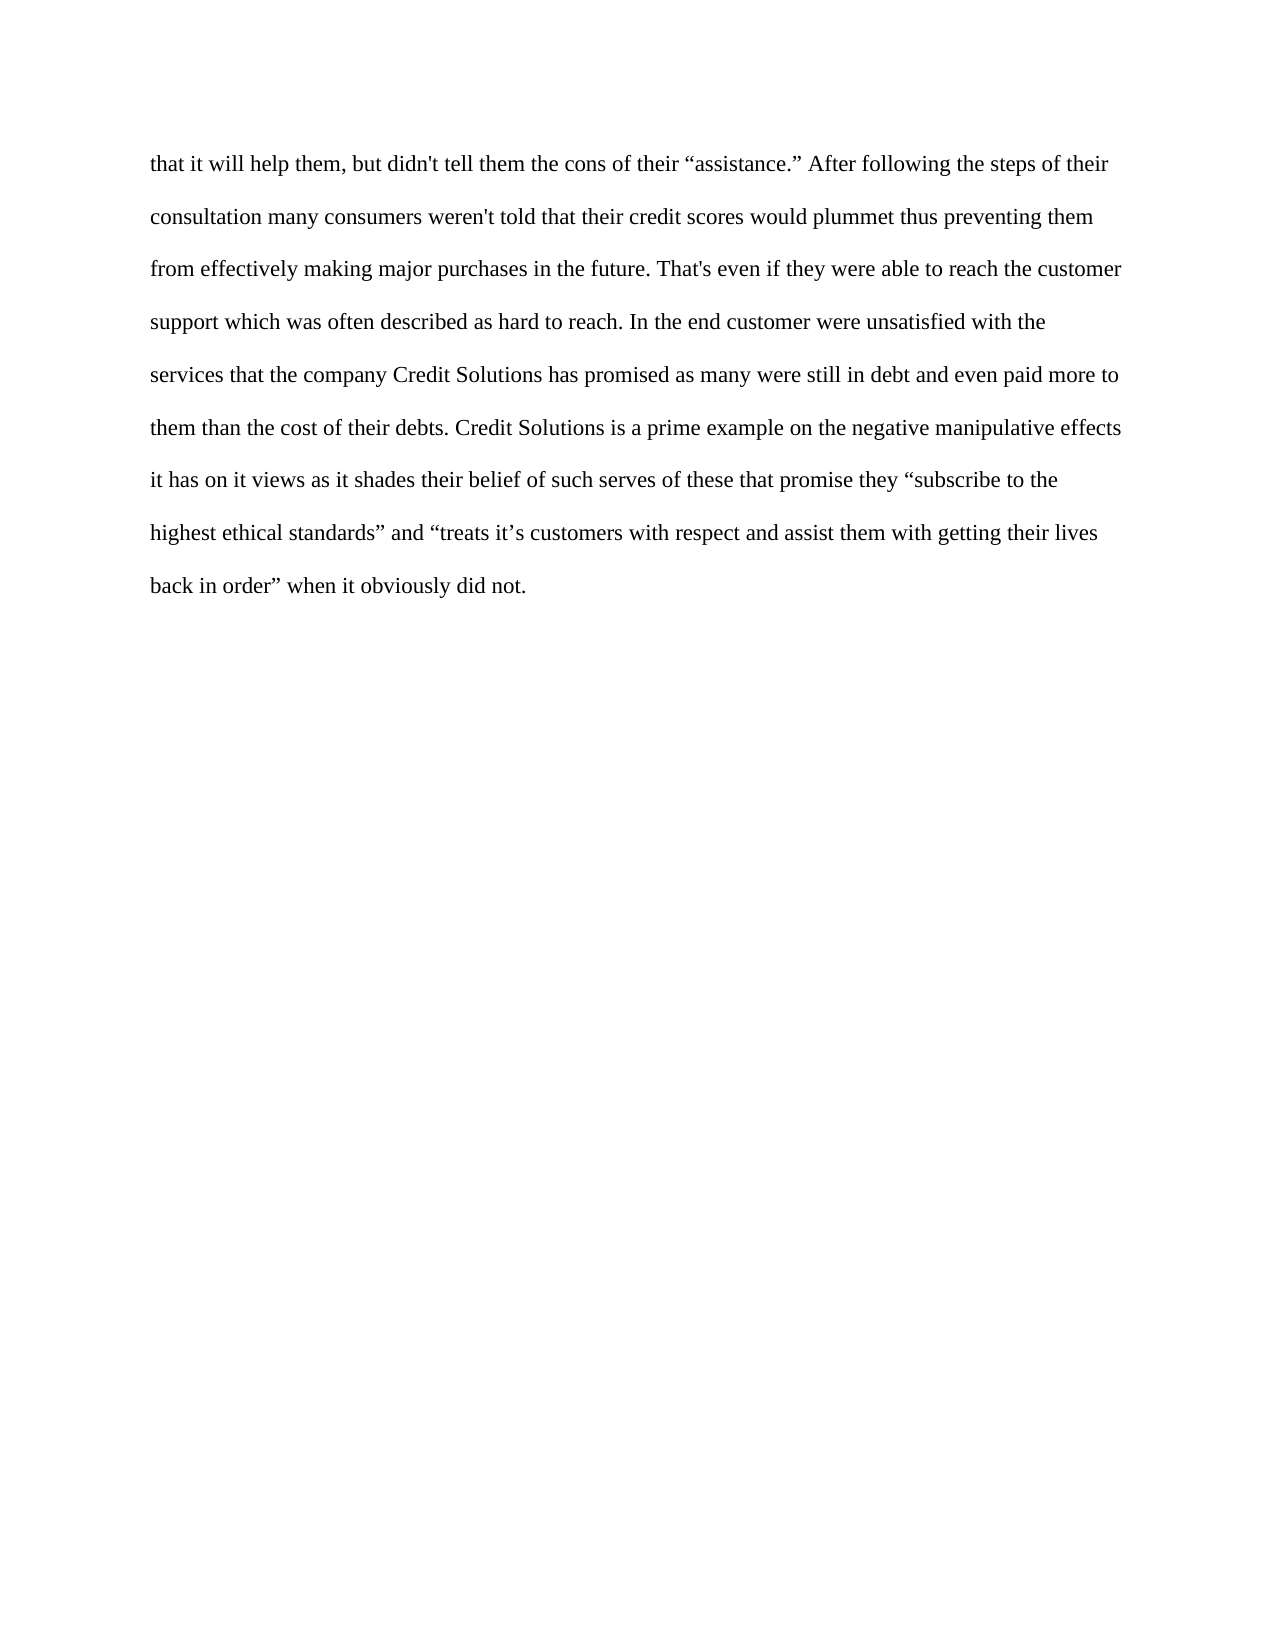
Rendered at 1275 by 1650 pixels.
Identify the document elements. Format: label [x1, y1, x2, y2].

text [150, 150, 1125, 598]
